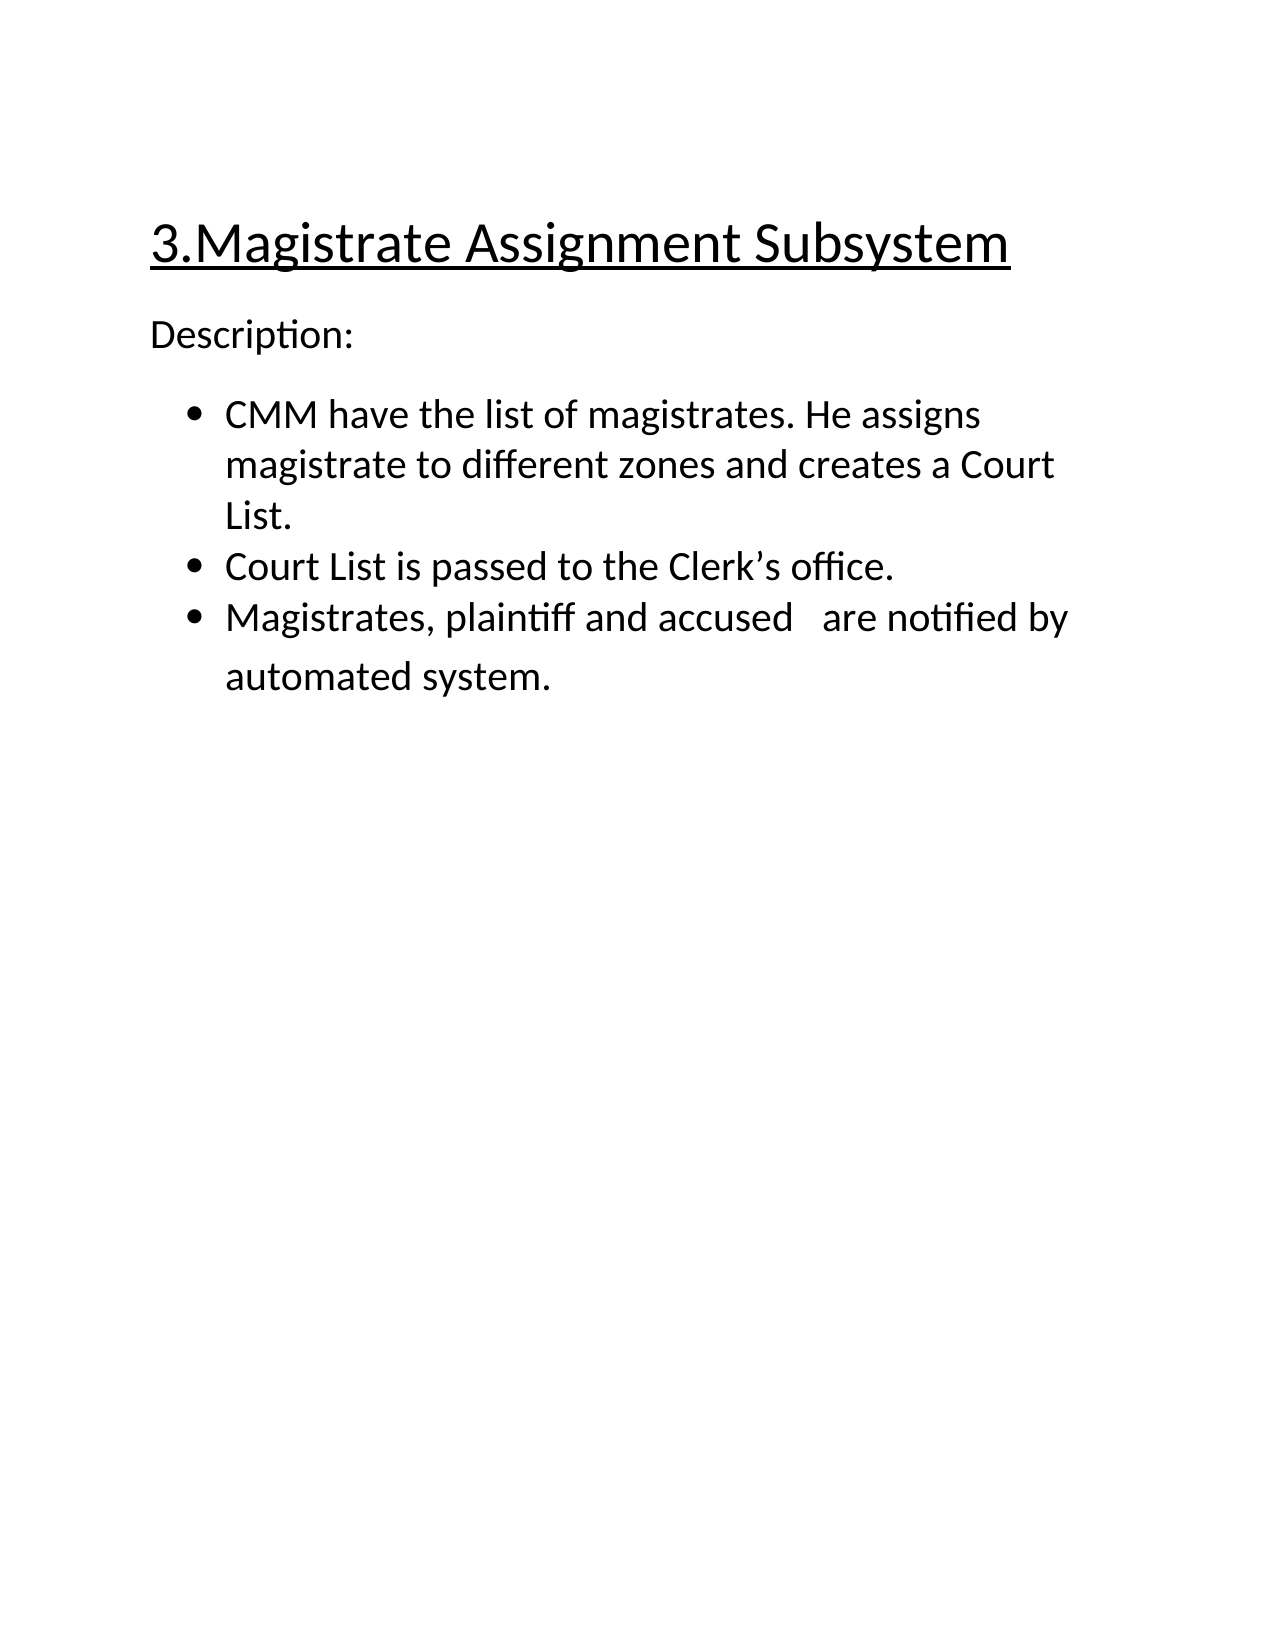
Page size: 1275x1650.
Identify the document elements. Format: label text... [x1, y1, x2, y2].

text 3.Magistrate Assignment Subsystem [150, 206, 1125, 277]
list CMM have the list of magistrates. He assigns magistrate to different zones and creates a Court List. [187, 388, 1125, 540]
list Court List is passed to the Clerk’s office. [187, 540, 1125, 591]
text Description: [150, 308, 1125, 359]
list Magistrates, plaintiff and accused are notified by automated system. [187, 591, 1125, 700]
